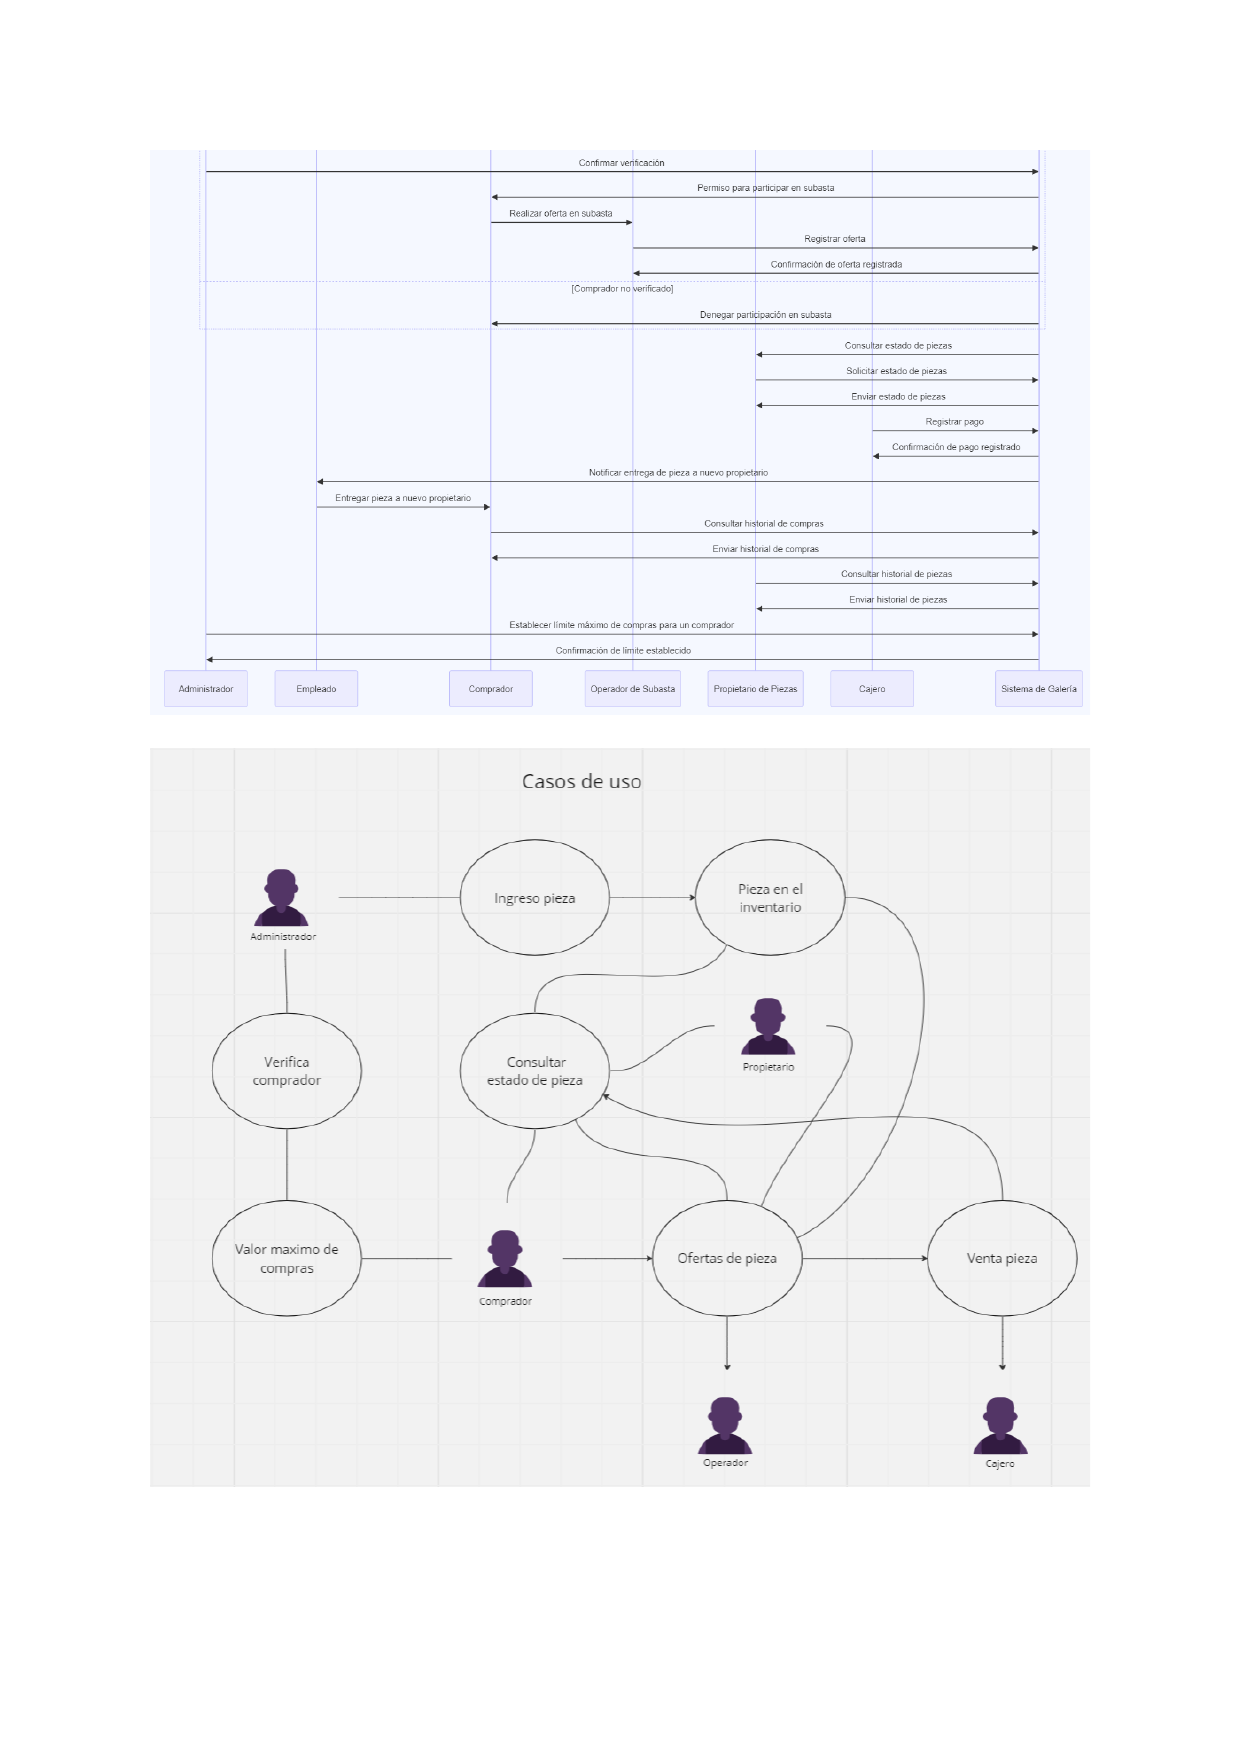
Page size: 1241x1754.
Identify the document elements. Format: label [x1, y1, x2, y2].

picture [150, 150, 1091, 715]
picture [150, 748, 1091, 1487]
